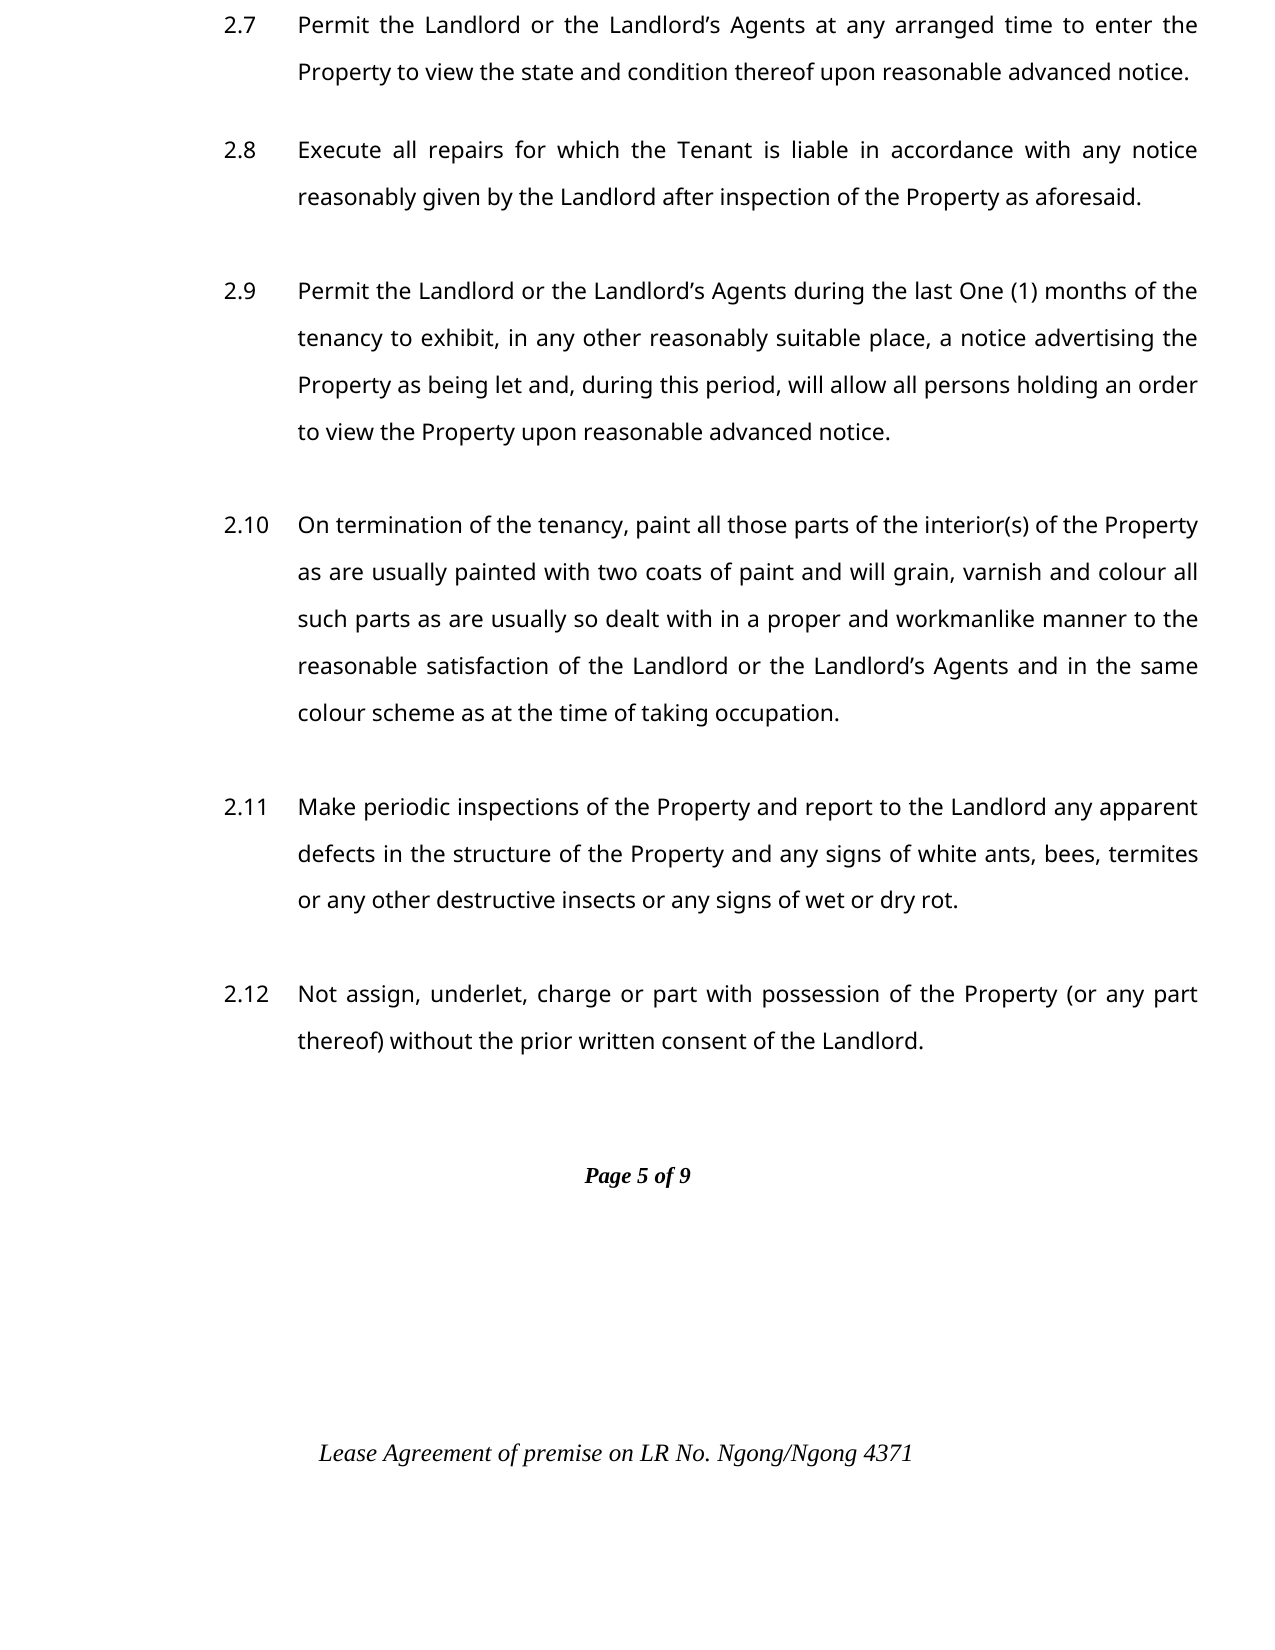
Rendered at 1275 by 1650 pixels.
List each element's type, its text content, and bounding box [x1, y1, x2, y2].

text 2.9 Permit the Landlord or the Landlord’s Agents during the last One (1) months of the tenancy to exhibit, in any other reasonably suitable place, a notice advertising the Property as being let and, during this period, will allow all persons holding an order to view the Property upon reasonable advanced notice. [224, 275, 1199, 447]
text 2.11 Make periodic inspections of the Property and report to the Landlord any apparent defects in the structure of the Property and any signs of white ants, bees, termites or any other destructive insects or any signs of wet or dry rot. [224, 791, 1199, 916]
text 2.12 Not assign, underlet, charge or part with possession of the Property (or any part thereof) without the prior written consent of the Landlord. [224, 978, 1199, 1056]
text 2.10 On termination of the tenancy, paint all those parts of the interior(s) of the Property as are usually painted with two coats of paint and will grain, varnish and colour all such parts as are usually so dealt with in a proper and workmanlike manner to the reasonable satisfaction of the Landlord or the Landlord’s Agents and in the same colour scheme as at the time of taking occupation. [224, 509, 1199, 728]
text 2.8 Execute all repairs for which the Tenant is liable in accordance with any notice reasonably given by the Landlord after inspection of the Property as aforesaid. [224, 134, 1199, 212]
text Lease Agreement of premise on LR No. Ngong/Ngong 4371 [150, 1438, 1125, 1467]
text Page 5 of 9 [150, 1162, 1125, 1188]
text 2.7 Permit the Landlord or the Landlord’s Agents at any arranged time to enter the Property to view the state and condition thereof upon reasonable advanced notice. [224, 9, 1199, 87]
